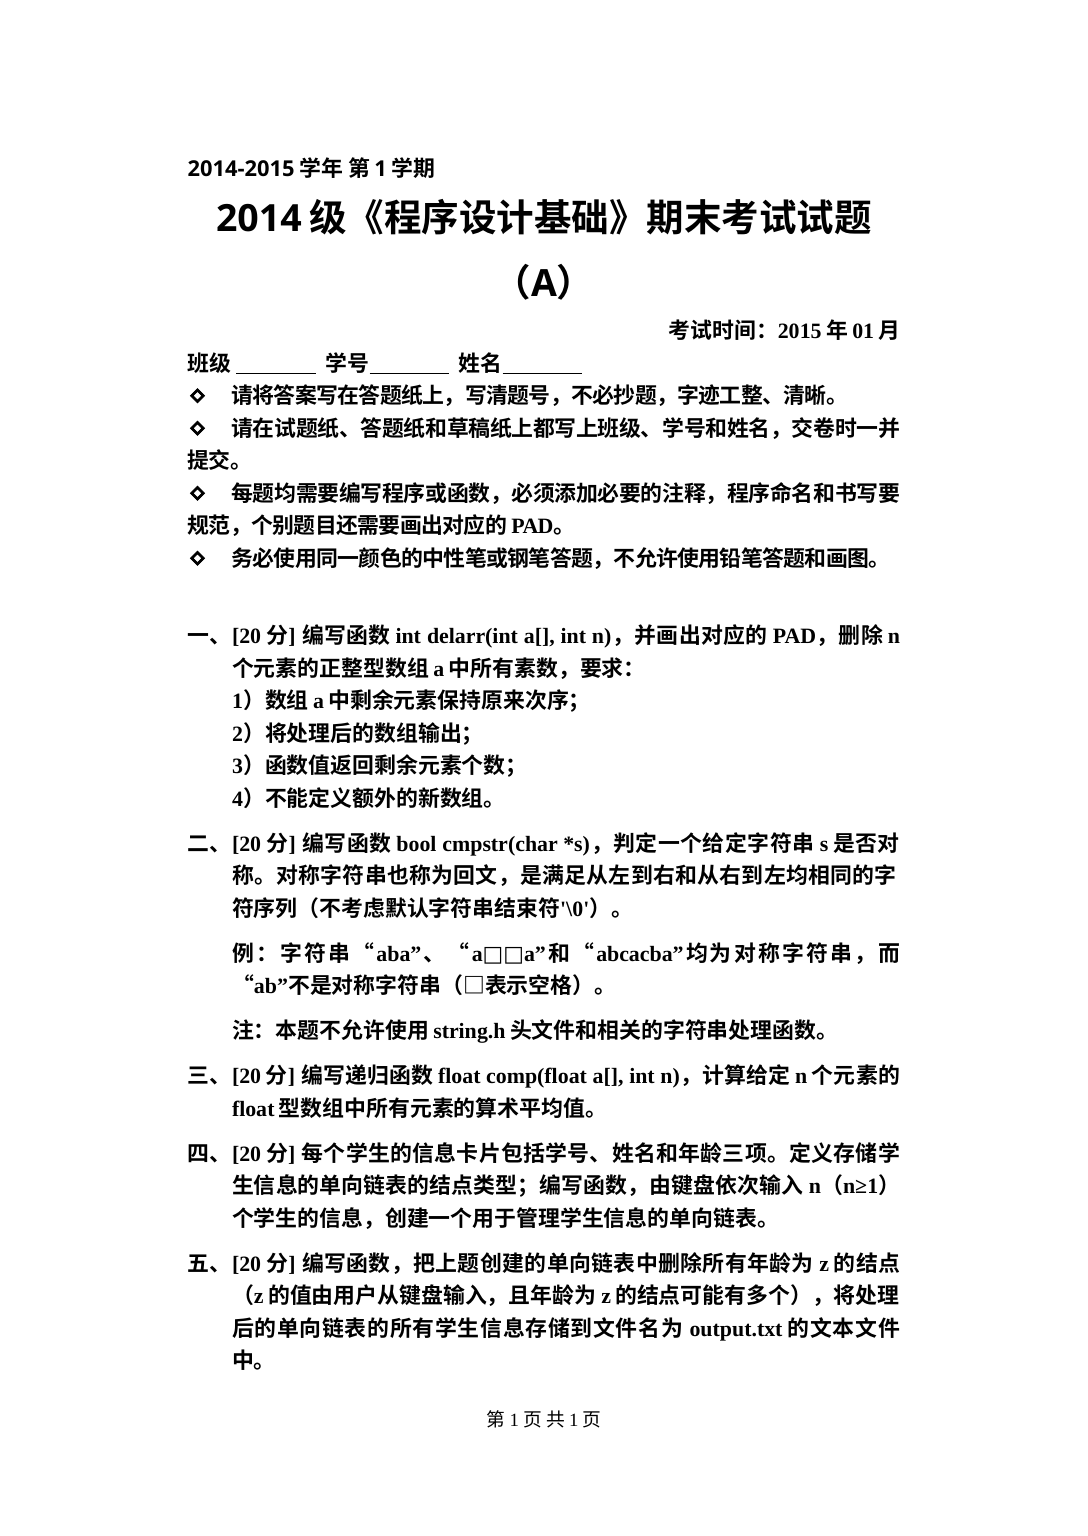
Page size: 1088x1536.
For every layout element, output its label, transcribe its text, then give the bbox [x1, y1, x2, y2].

list [20分] 编写函数int delarr(int a[], int n)，并画出对应的PAD，删除n个元素的正整型数组a中所有素数，要求： [187, 618, 900, 683]
text 2014-2015学年 第1学期 [187, 150, 900, 183]
text 3）函数值返回剩余元素个数； [232, 748, 900, 780]
list [20分] 每个学生的信息卡片包括学号、姓名和年龄三项。定义存储学生信息的单向链表的结点类型；编写函数，由键盘依次输入n（n≥1）个学生的信息，创建一个用于管理学生信息的单向链表。 [187, 1135, 900, 1233]
list 请将答案写在答题纸上，写清题号，不必抄题，字迹工整、清晰。 [187, 378, 900, 410]
list 请在试题纸、答题纸和草稿纸上都写上班级、学号和姓名，交卷时一并提交。 [187, 410, 900, 475]
list [20分] 编写递归函数float comp(float a[], int n)，计算给定n个元素的float型数组中所有元素的算术平均值。 [187, 1058, 900, 1123]
list 务必使用同一颜色的中性笔或钢笔答题，不允许使用铅笔答题和画图。 [187, 540, 900, 573]
text 注：本题不允许使用string.h头文件和相关的字符串处理函数。 [232, 1013, 900, 1045]
text 2014级《程序设计基础》期末考试试题（A） [187, 183, 900, 313]
text 2）将处理后的数组输出； [232, 715, 900, 748]
text 考试时间：2015年01月 [187, 313, 900, 345]
text 例：字符串“aba”、“a□□a”和“abcacba”均为对称字符串，而“ab”不是对称字符串（□表示空格）。 [232, 935, 900, 1000]
list 每题均需要编写程序或函数，必须添加必要的注释，程序命名和书写要规范，个别题目还需要画出对应的PAD。 [187, 475, 900, 540]
text 班级 学号 姓名 [187, 345, 900, 378]
text 4）不能定义额外的新数组。 [232, 780, 900, 813]
list [20分] 编写函数bool cmpstr(char *s)，判定一个给定字符串s是否对称。对称字符串也称为回文，是满足从左到右和从右到左均相同的字符序列（不考虑默认字符串结束符'\0'）。 [187, 825, 900, 923]
list [20分] 编写函数，把上题创建的单向链表中删除所有年龄为z的结点（z的值由用户从键盘输入，且年龄为z的结点可能有多个），将处理后的单向链表的所有学生信息存储到文件名为output.txt的文本文件中。 [187, 1245, 900, 1375]
text 1）数组a中剩余元素保持原来次序； [232, 683, 900, 715]
